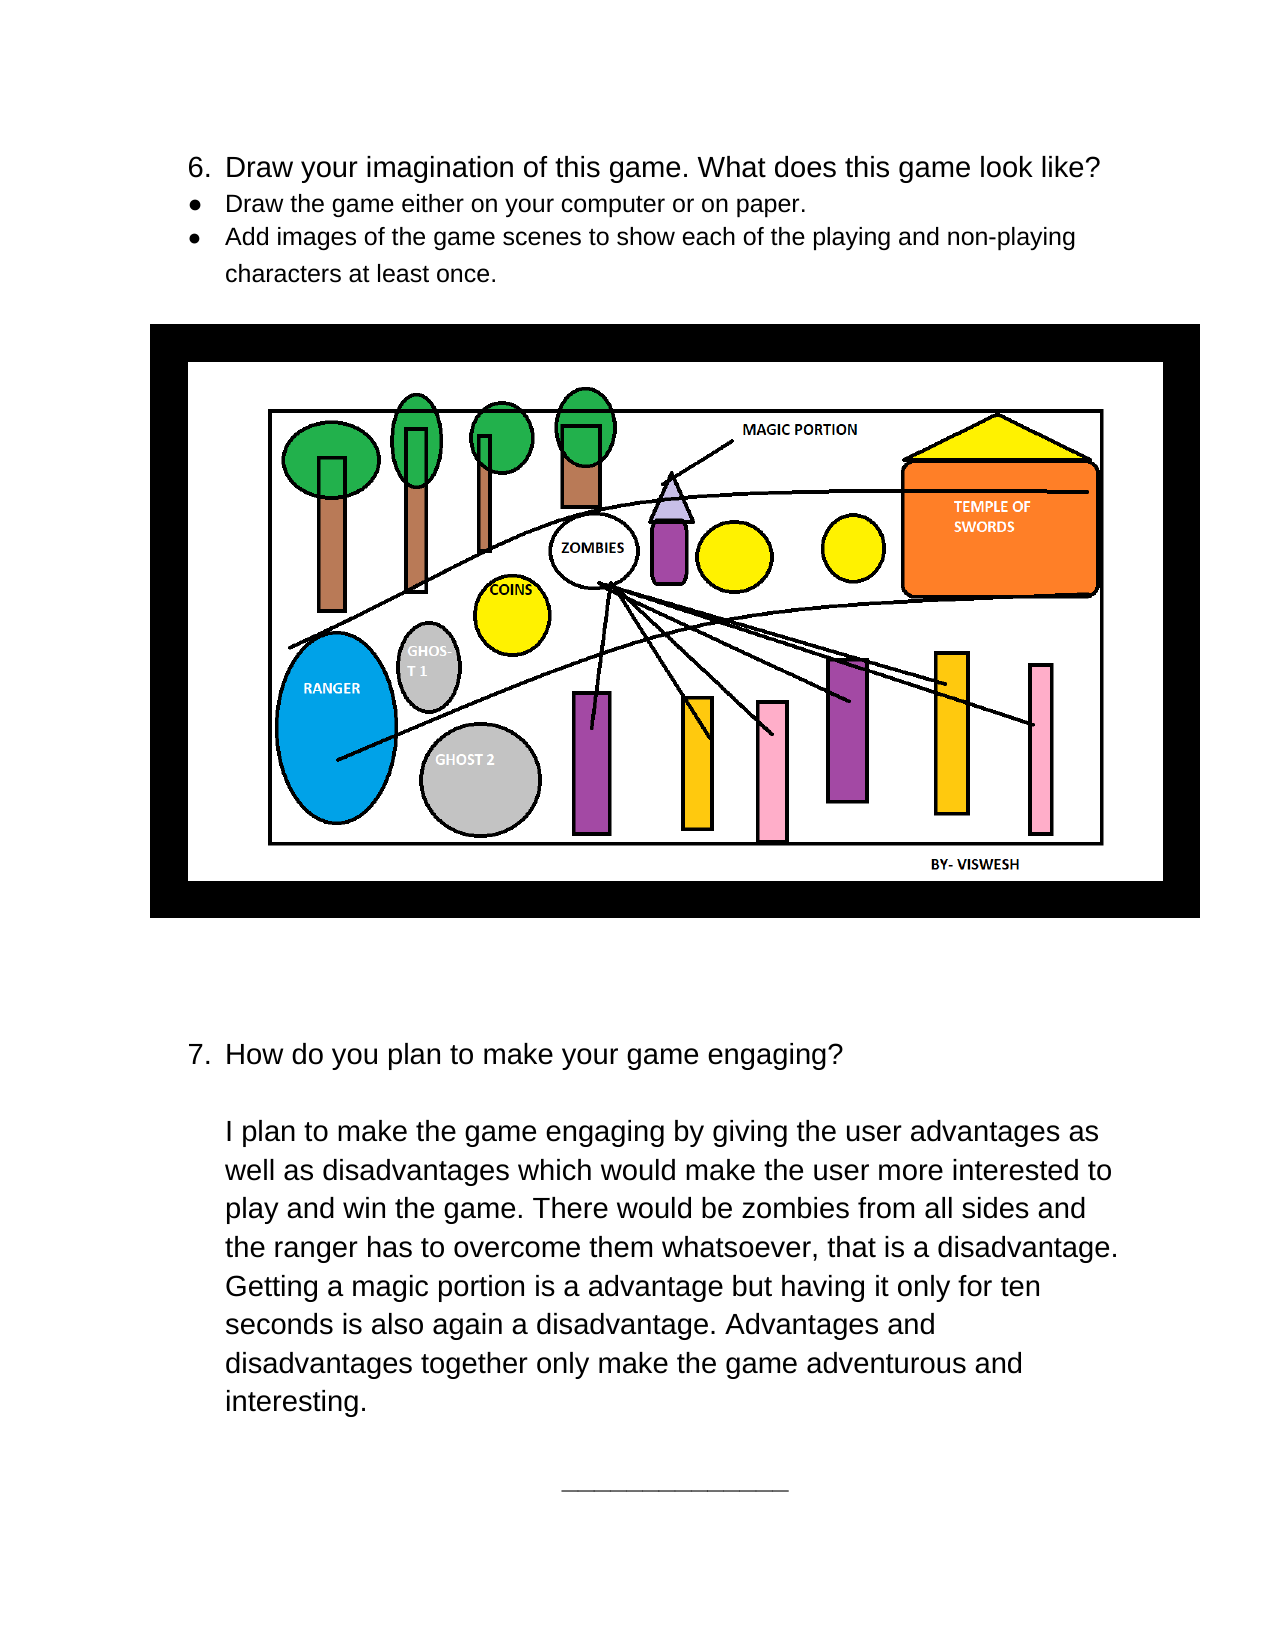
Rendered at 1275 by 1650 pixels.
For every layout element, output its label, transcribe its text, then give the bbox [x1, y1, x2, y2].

list How do you plan to make your game engaging? [187, 1037, 1125, 1071]
list Draw your imagination of this game. What does this game look like? [187, 150, 1125, 183]
list Add images of the game scenes to show each of the playing and non-playing characters at least once. [187, 222, 1125, 289]
list Draw the game either on your computer or on paper. [187, 188, 1125, 217]
text I plan to make the game engaging by giving the user advantages as well as disadvantages which would make the user more interested to play and win the game. There would be zombies from all sides and the ranger has to overcome them whatsoever, that is a disadvantage. Getting a magic portion is a advantage but having it only for ten seconds is also again a disadvantage. Advantages and disadvantages together only make the game adventurous and interesting. [225, 1114, 1125, 1418]
text ______________ [225, 1461, 1125, 1495]
picture [188, 362, 1163, 881]
